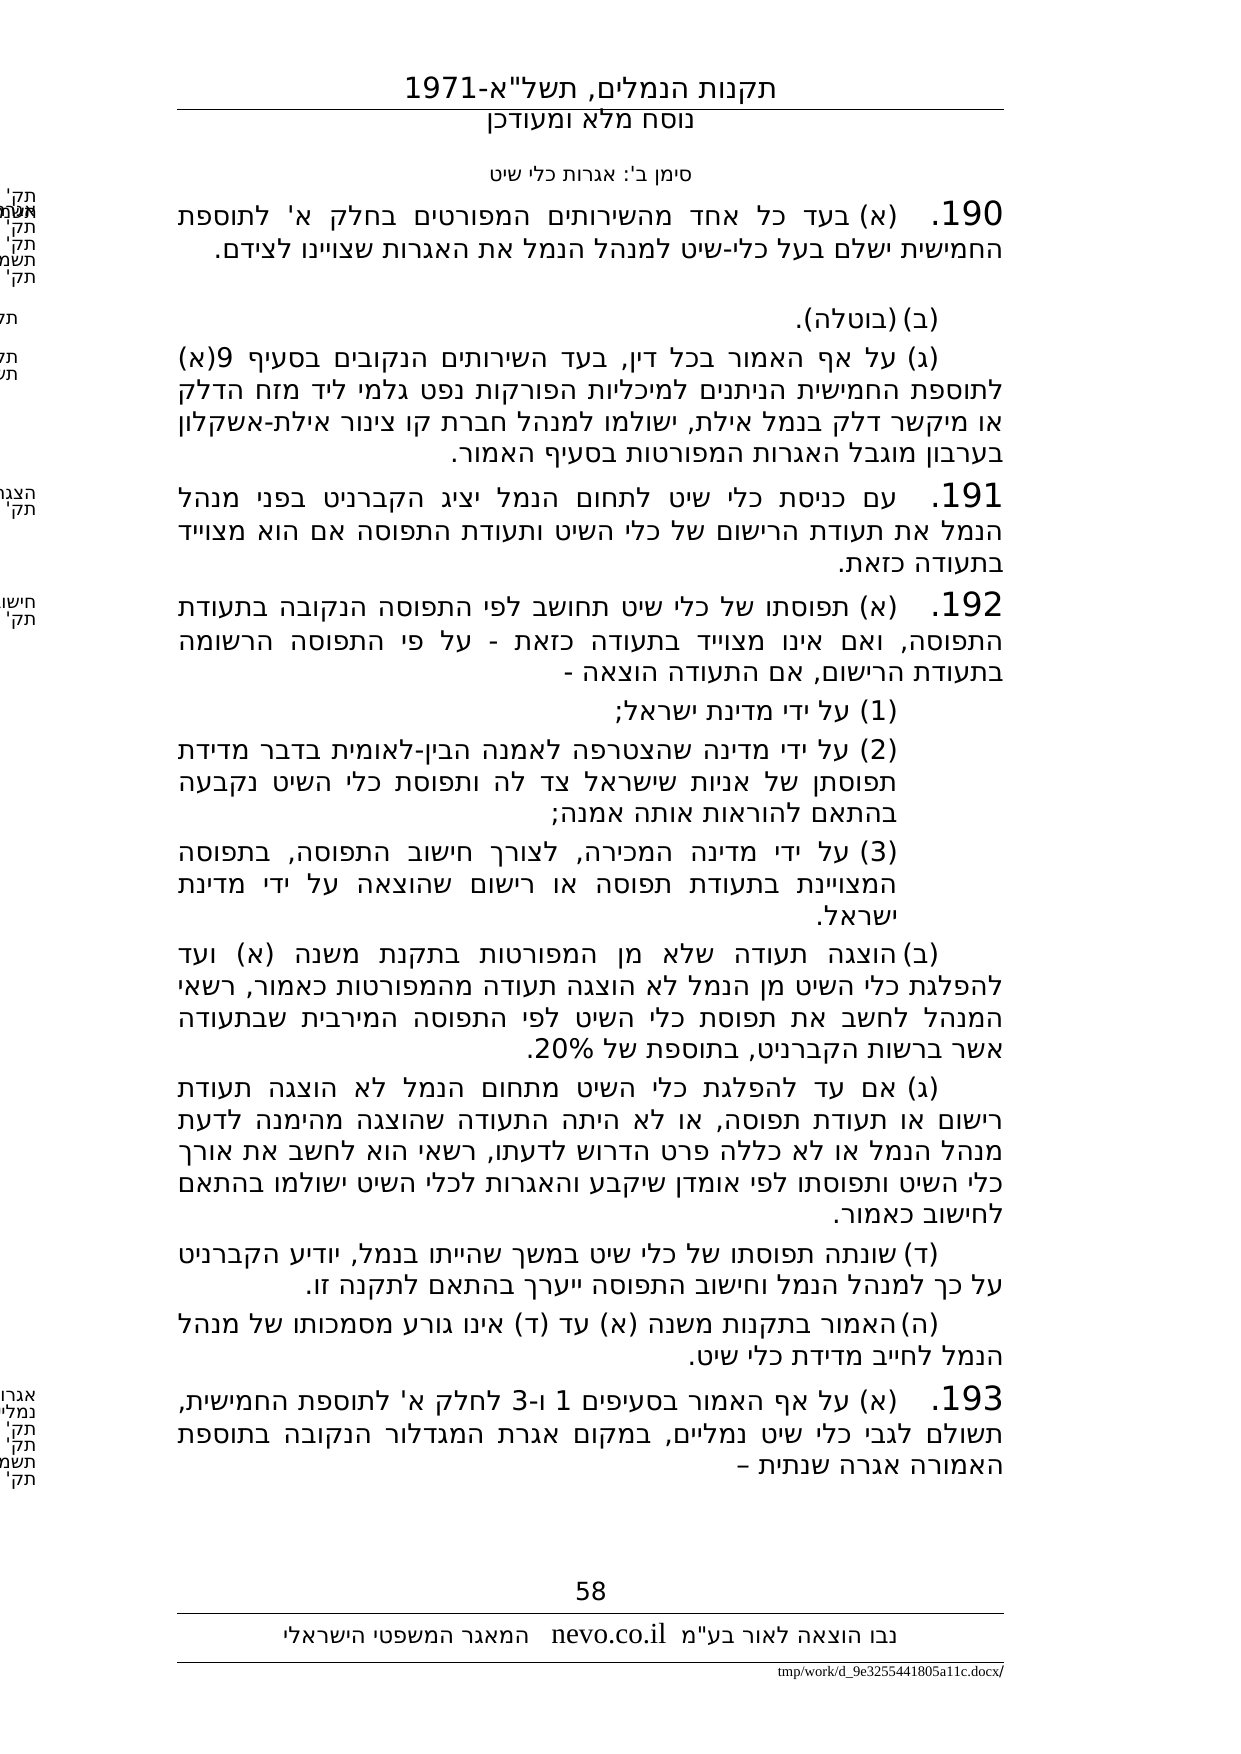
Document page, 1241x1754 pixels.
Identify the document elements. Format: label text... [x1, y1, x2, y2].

text 193. (א) על אף האמור בסעיפים 1 ו-3 לחלק א' לתוספת החמישית, תשולם לגבי כלי שיט נמליים, במקום אגרת המגדלור הנקובה בתוספת האמורה אגרה שנתית – [177, 1379, 1004, 1481]
text סימן ב': אגרות כלי שיט [177, 162, 1004, 187]
text 192. (א) תפוסתו של כלי שיט תחושב לפי התפוסה הנקובה בתעודת התפוסה, ואם אינו מצוייד בתעודה כזאת - על פי התפוסה הרשומה בתעודת הרישום, אם התעודה הוצאה - [177, 586, 1004, 688]
text (2) על ידי מדינה שהצטרפה לאמנה הבין-לאומית בדבר מדידת תפוסתן של אניות שישראל צד לה ותפוסת כלי השיט נקבעה בהתאם להוראות אותה אמנה; [177, 734, 898, 829]
text (1) על ידי מדינת ישראל; [177, 695, 898, 727]
text (ב) (בוטלה). [177, 304, 1004, 335]
text (ה) האמור בתקנות משנה (א) עד (ד) אינו גורע מסמכותו של מנהל הנמל לחייב מדידת כלי שיט. [177, 1308, 1004, 1372]
text (ג) אם עד להפלגת כלי השיט מתחום הנמל לא הוצגה תעודת רישום או תעודת תפוסה, או לא היתה התעודה שהוצגה מהימנה לדעת מנהל הנמל או לא כללה פרט הדרוש לדעתו, רשאי הוא לחשב את אורך כלי השיט ותפוסתו לפי אומדן שיקבע והאגרות לכלי השיט ישולמו בהתאם לחישוב כאמור. [177, 1073, 1004, 1230]
text (ד) שונתה תפוסתו של כלי שיט במשך שהייתו בנמל, יודיע הקברניט על כך למנהל הנמל וחישוב התפוסה ייערך בהתאם לתקנה זו. [177, 1238, 1004, 1301]
text 191. עם כניסת כלי שיט לתחום הנמל יציג הקברניט בפני מנהל הנמל את תעודת הרישום של כלי השיט ותעודת התפוסה אם הוא מצוייד בתעודה כזאת. [177, 476, 1004, 578]
text (3) על ידי מדינה המכירה, לצורך חישוב התפוסה, בתפוסה המצויינת בתעודת תפוסה או רישום שהוצאה על ידי מדינת ישראל. [177, 837, 898, 931]
text 190. (א) בעד כל אחד מהשירותים המפורטים בחלק א' לתוספת החמישית ישלם בעל כלי-שיט למנהל הנמל את האגרות שצויינו לצידם. [177, 194, 1004, 264]
text (ג) על אף האמור בכל דין, בעד השירותים הנקובים בסעיף 9(א) לתוספת החמישית הניתנים למיכליות הפורקות נפט גלמי ליד מזח הדלק או מיקשר דלק בנמל אילת, ישולמו למנהל חברת קו צינור אילת-אשקלון בערבון מוגבל האגרות המפורטות בסעיף האמור. [177, 343, 1004, 469]
text (ב) הוצגה תעודה שלא מן המפורטות בתקנת משנה (א) ועד להפלגת כלי השיט מן הנמל לא הוצגה תעודה מהמפורטות כאמור, רשאי המנהל לחשב את תפוסת כלי השיט לפי התפוסה המירבית שבתעודה אשר ברשות הקברניט, בתוספת של 20%. [177, 939, 1004, 1065]
